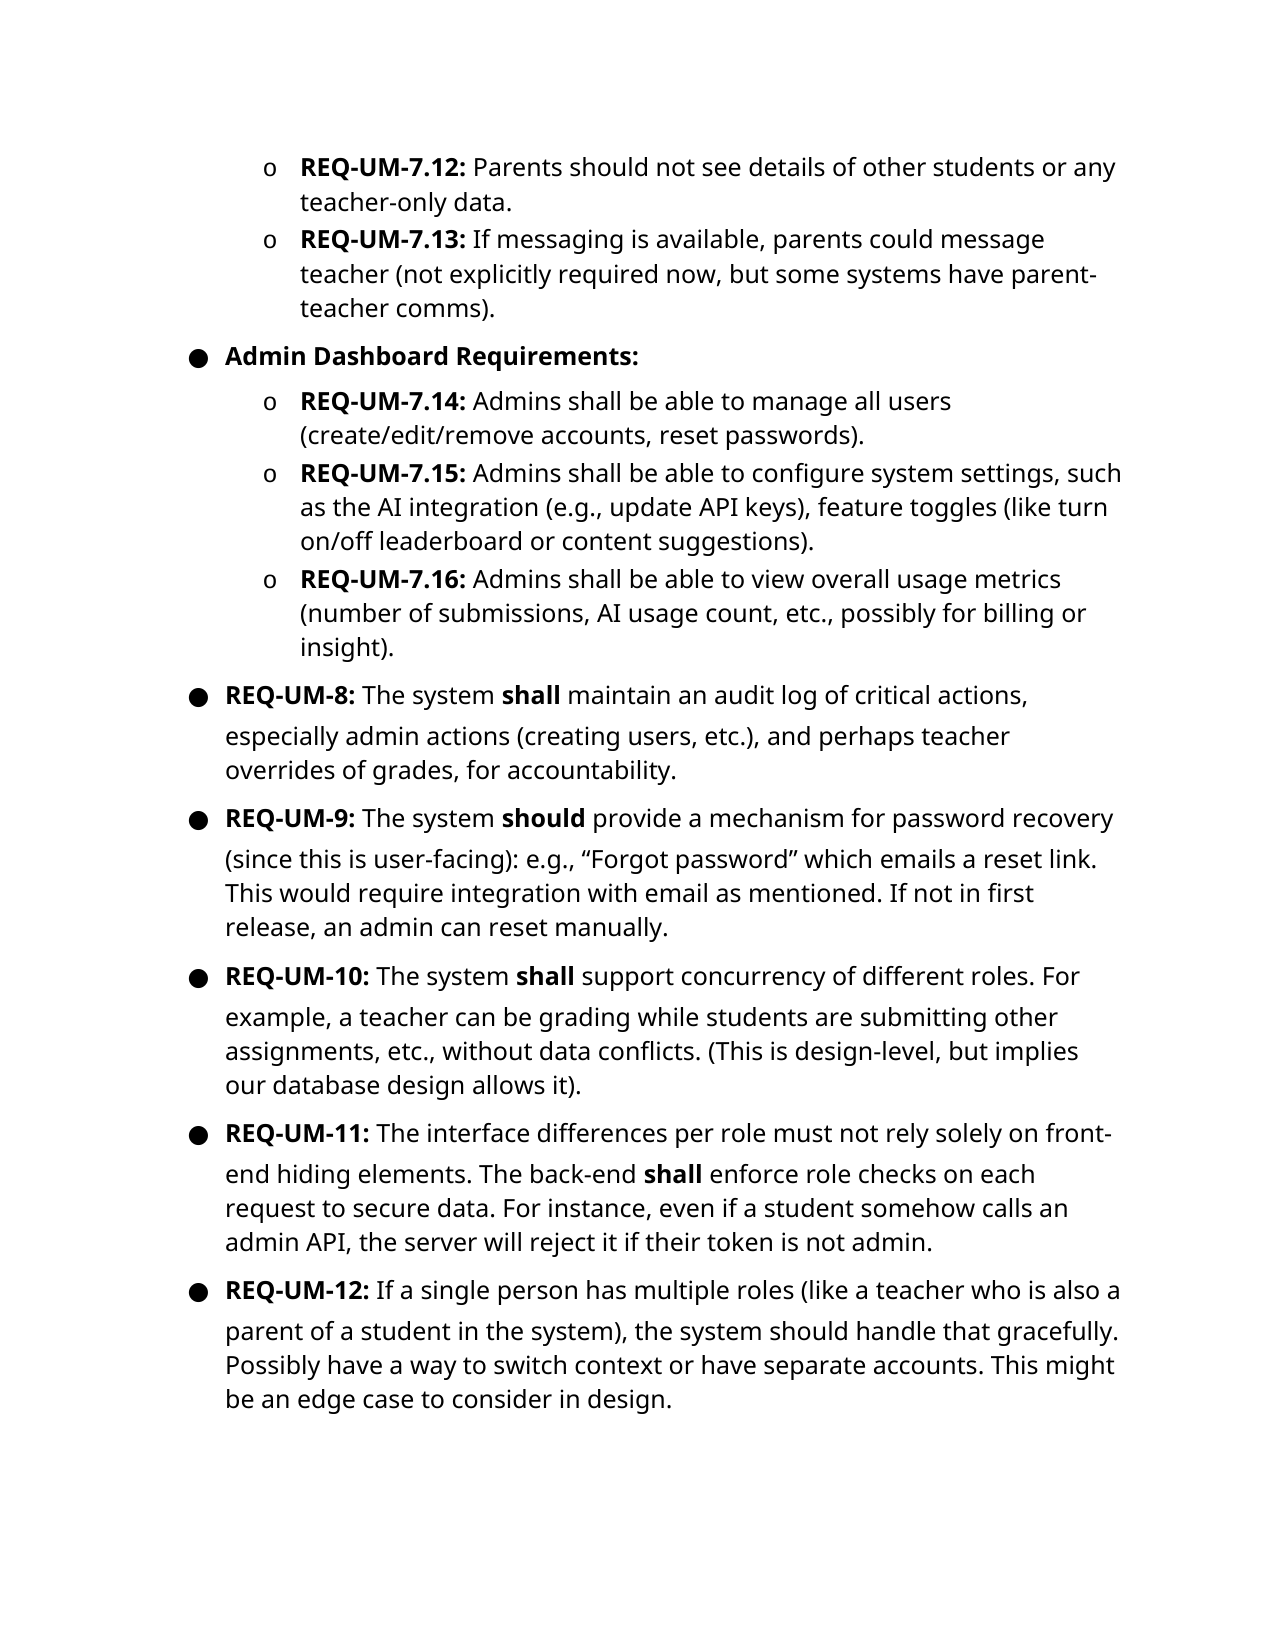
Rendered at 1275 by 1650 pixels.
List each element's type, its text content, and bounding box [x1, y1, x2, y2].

list REQ-UM-7.12: Parents should not see details of other students or any teacher-only data. [262, 150, 1125, 218]
list REQ-UM-7.16: Admins shall be able to view overall usage metrics (number of submissions, AI usage count, etc., possibly for billing or insight). [262, 561, 1125, 664]
list REQ-UM-7.14: Admins shall be able to manage all users (create/edit/remove accounts, reset passwords). [262, 383, 1125, 452]
list Admin Dashboard Requirements: [187, 328, 1125, 379]
list REQ-UM-7.15: Admins shall be able to configure system settings, such as the AI integration (e.g., update API keys), feature toggles (like turn on/off leaderboard or content suggestions). [262, 455, 1125, 558]
list REQ-UM-10: The system shall support concurrency of different roles. For example, a teacher can be grading while students are submitting other assignments, etc., without data conflicts. (This is design-level, but implies our database design allows it). [187, 948, 1125, 1101]
list REQ-UM-8: The system shall maintain an audit log of critical actions, especially admin actions (creating users, etc.), and perhaps teacher overrides of grades, for accountability. [187, 668, 1125, 787]
list REQ-UM-7.13: If messaging is available, parents could message teacher (not explicitly required now, but some systems have parent-teacher comms). [262, 222, 1125, 324]
list REQ-UM-12: If a single person has multiple roles (like a teacher who is also a parent of a student in the system), the system should handle that gracefully. Possibly have a way to switch context or have separate accounts. This might be an edge case to consider in design. [187, 1262, 1125, 1416]
list REQ-UM-11: The interface differences per role must not rely solely on front-end hiding elements. The back-end shall enforce role checks on each request to secure data. For instance, even if a student somehow calls an admin API, the server will reject it if their token is not admin. [187, 1105, 1125, 1258]
list REQ-UM-9: The system should provide a mechanism for password recovery (since this is user-facing): e.g., “Forgot password” which emails a reset link. This would require integration with email as mentioned. If not in first release, an admin can reset manually. [187, 791, 1125, 944]
